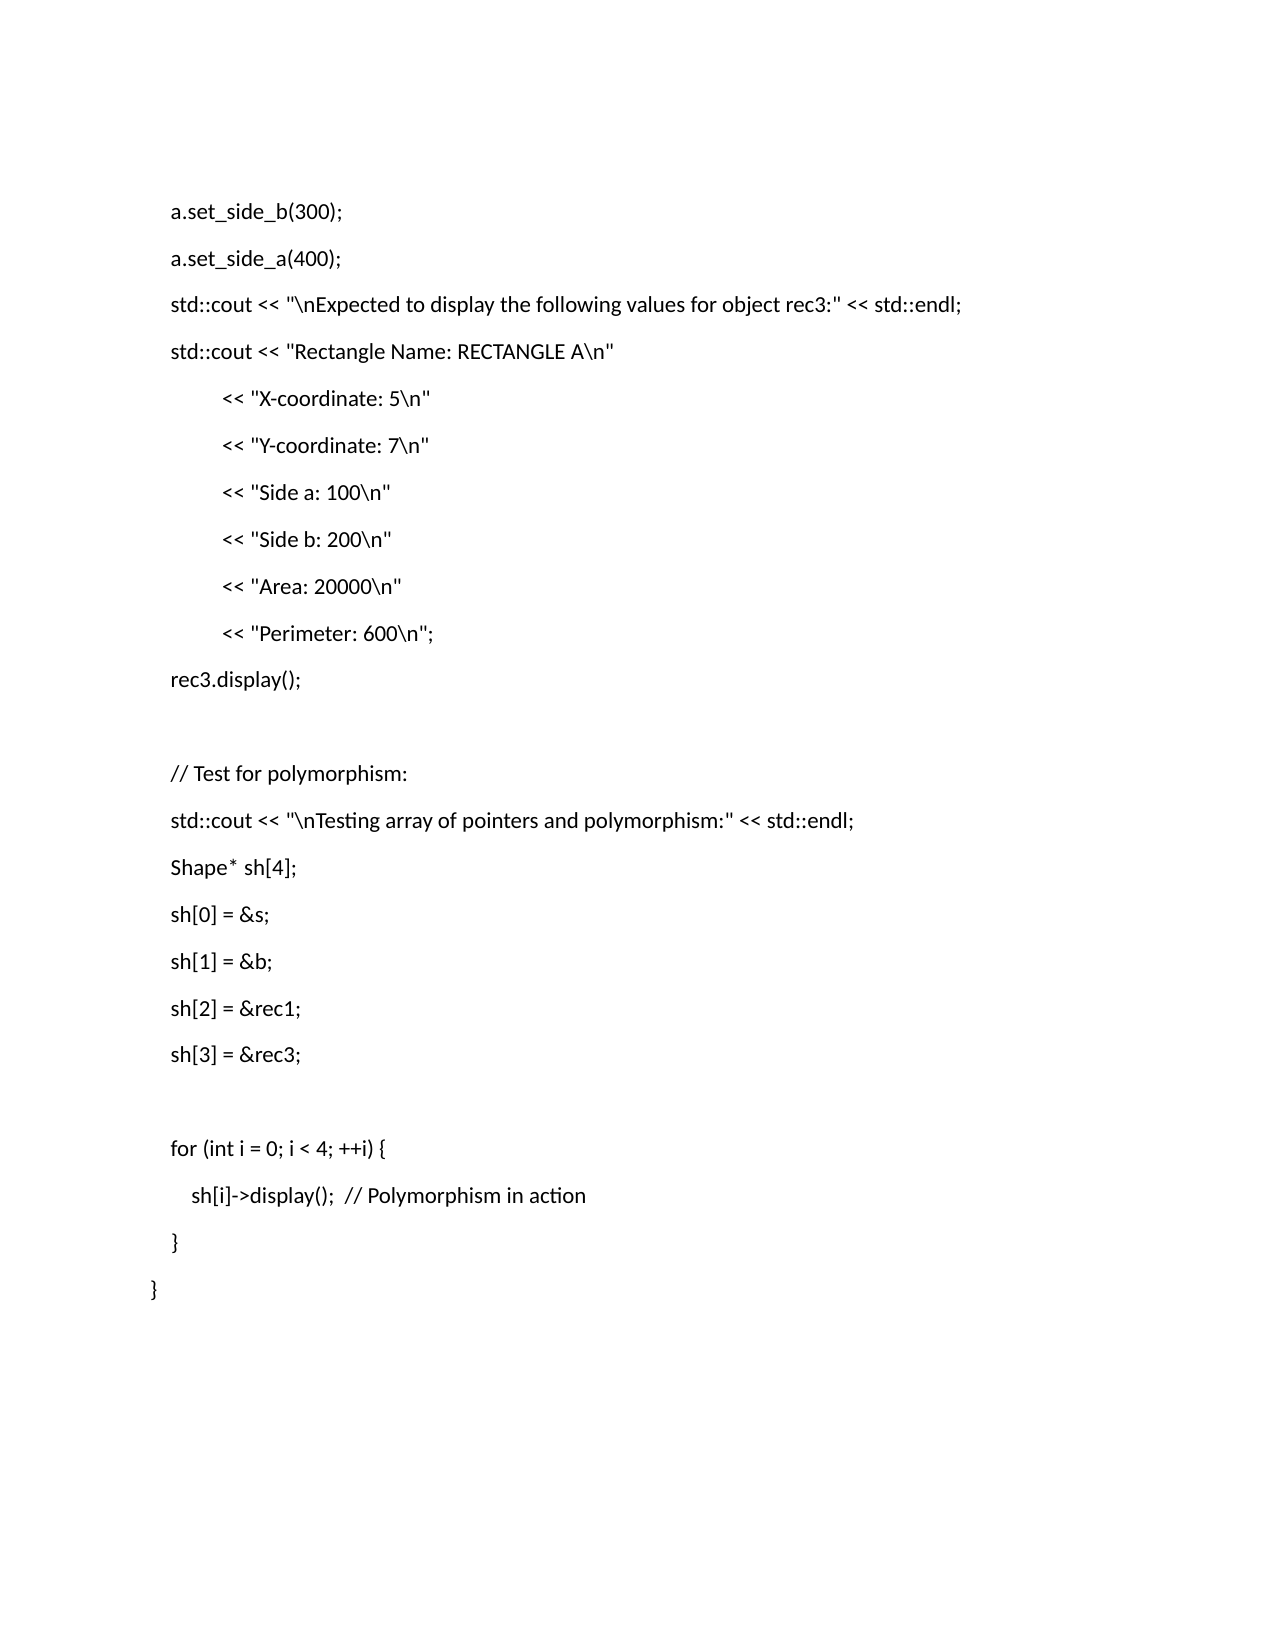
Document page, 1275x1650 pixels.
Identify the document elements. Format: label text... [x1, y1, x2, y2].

text << "Y-coordinate: 7\n" [150, 431, 1125, 459]
text sh[3] = &rec3; [150, 1041, 1125, 1069]
text // Test for polymorphism: [150, 759, 1125, 787]
text << "X-coordinate: 5\n" [150, 384, 1125, 412]
text } [150, 1275, 1125, 1303]
text } [150, 1228, 1125, 1256]
text std::cout << "\nTesting array of pointers and polymorphism:" << std::endl; [150, 806, 1125, 834]
text std::cout << "\nExpected to display the following values for object rec3:" << std::endl; [150, 291, 1125, 319]
text sh[1] = &b; [150, 947, 1125, 975]
text << "Side b: 200\n" [150, 525, 1125, 553]
text sh[0] = &s; [150, 900, 1125, 928]
text rec3.display(); [150, 666, 1125, 694]
text << "Side a: 100\n" [150, 478, 1125, 506]
text << "Perimeter: 600\n"; [150, 619, 1125, 647]
text a.set_side_b(300); [150, 197, 1125, 225]
text for (int i = 0; i < 4; ++i) { [150, 1134, 1125, 1162]
text a.set_side_a(400); [150, 244, 1125, 272]
text Shape* sh[4]; [150, 853, 1125, 881]
text << "Area: 20000\n" [150, 572, 1125, 600]
text std::cout << "Rectangle Name: RECTANGLE A\n" [150, 337, 1125, 366]
text sh[2] = &rec1; [150, 994, 1125, 1022]
text sh[i]->display(); // Polymorphism in action [150, 1181, 1125, 1209]
